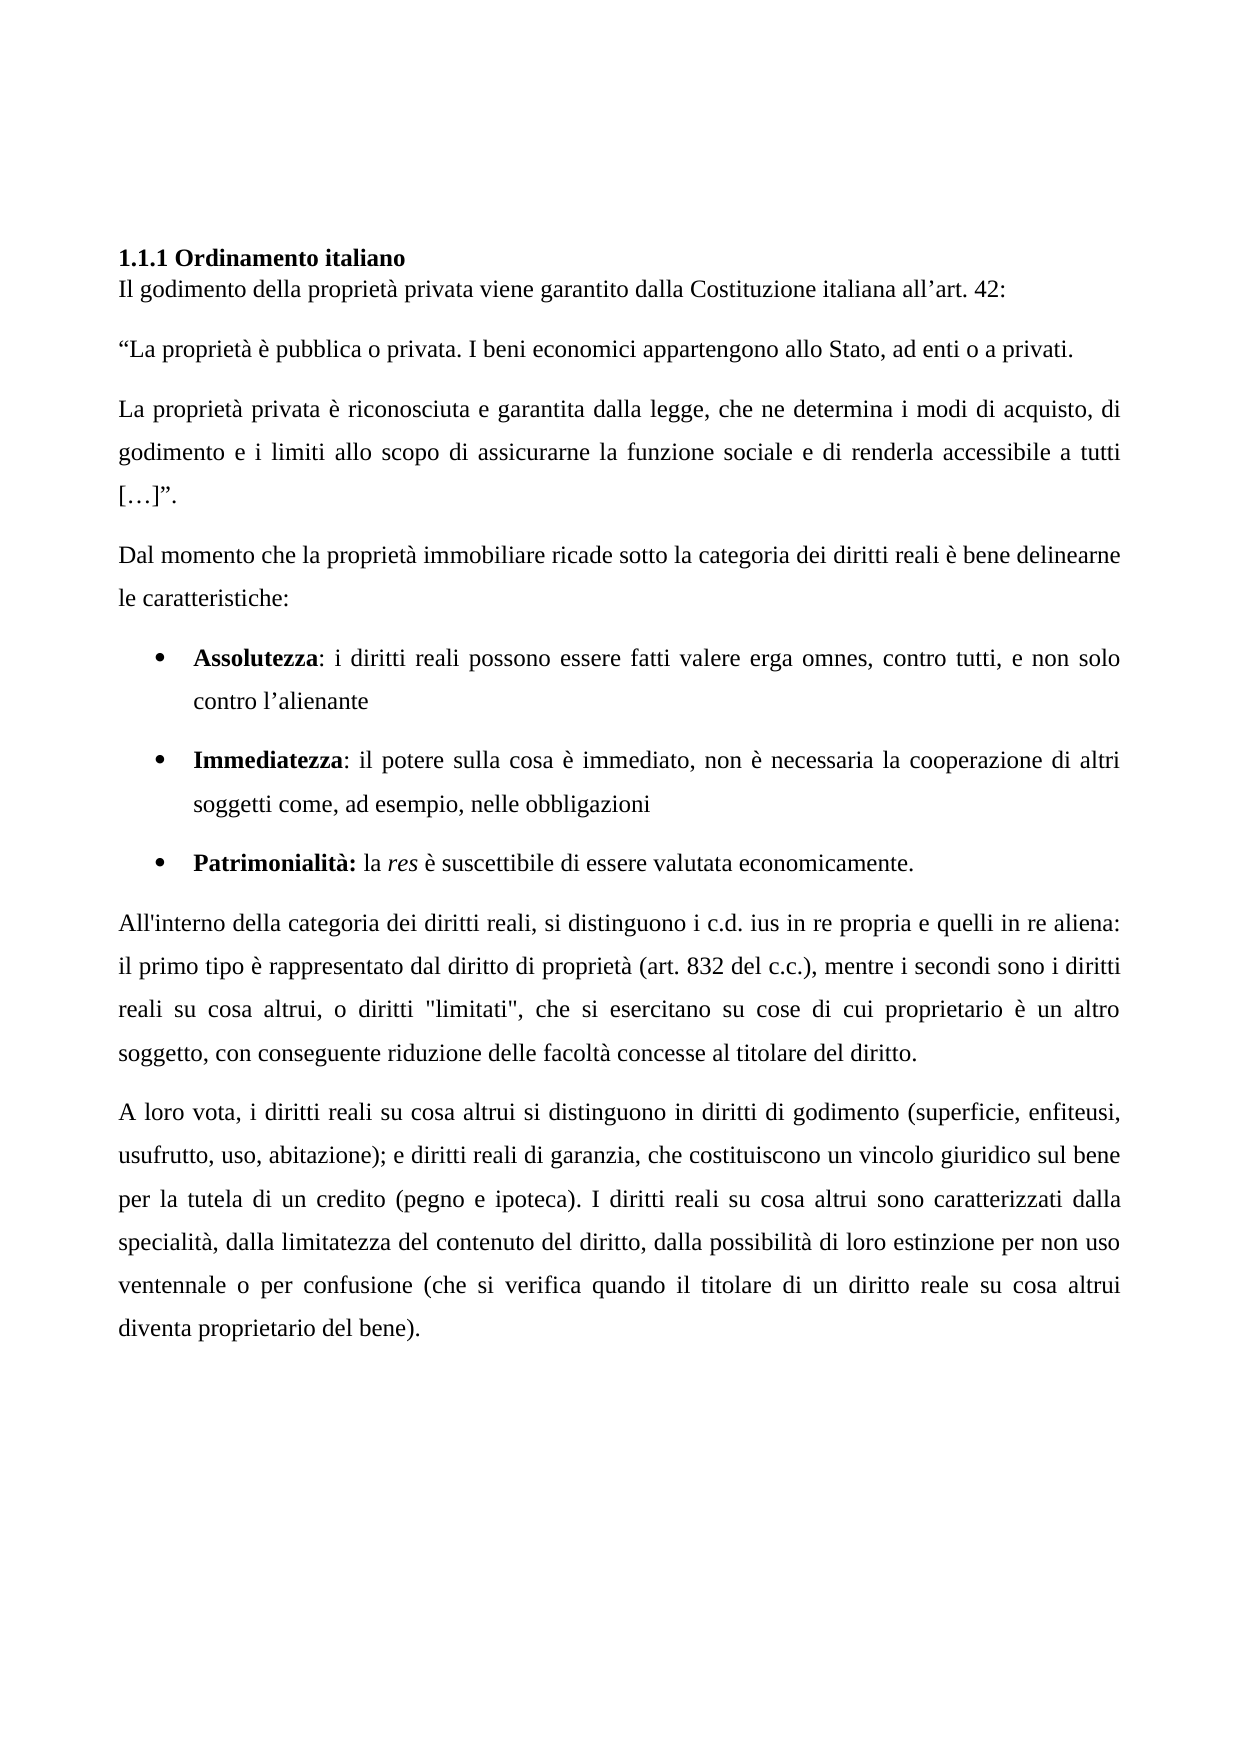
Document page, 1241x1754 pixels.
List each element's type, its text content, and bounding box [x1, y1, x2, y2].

list Patrimonialità: la res è suscettibile di essere valutata economicamente. [156, 848, 1122, 877]
list Immediatezza: il potere sulla cosa è immediato, non è necessaria la cooperazione di altri soggetti come, ad esempio, nelle obbligazioni [156, 746, 1122, 817]
text La proprietà privata è riconosciuta e garantita dalla legge, che ne determina i modi di acquisto, di godimento e i limiti allo scopo di assicurarne la funzione sociale e di renderla accessibile a tutti […]”. [118, 394, 1122, 509]
text “La proprietà è pubblica o privata. I beni economici appartengono allo Stato, ad enti o a privati. [118, 334, 1122, 363]
text All'interno della categoria dei diritti reali, si distinguono i c.d. ius in re propria e quelli in re aliena: il primo tipo è rappresentato dal diritto di proprietà (art. 832 del c.c.), mentre i secondi sono i diritti reali su cosa altrui, o diritti "limitati", che si esercitano su cose di cui proprietario è un altro soggetto, con conseguente riduzione delle facoltà concesse al titolare del diritto. [118, 908, 1122, 1066]
text A loro vota, i diritti reali su cosa altrui si distinguono in diritti di godimento (superficie, enfiteusi, usufrutto, uso, abitazione); e diritti reali di garanzia, che costituiscono un vincolo giuridico sul bene per la tutela di un credito (pegno e ipoteca). I diritti reali su cosa altrui sono caratterizzati dalla specialità, dalla limitatezza del contenuto del diritto, dalla possibilità di loro estinzione per non uso ventennale o per confusione (che si verifica quando il titolare di un diritto reale su cosa altrui diventa proprietario del bene). [118, 1097, 1122, 1342]
subtitle 1.1.1 Ordinamento italiano [118, 243, 1122, 272]
text Dal momento che la proprietà immobiliare ricade sotto la categoria dei diritti reali è bene delinearne le caratteristiche: [118, 540, 1122, 612]
list Assolutezza: i diritti reali possono essere fatti valere erga omnes, contro tutti, e non solo contro l’alienante [156, 643, 1122, 714]
text Il godimento della proprietà privata viene garantito dalla Costituzione italiana all’art. 42: [118, 274, 1122, 303]
